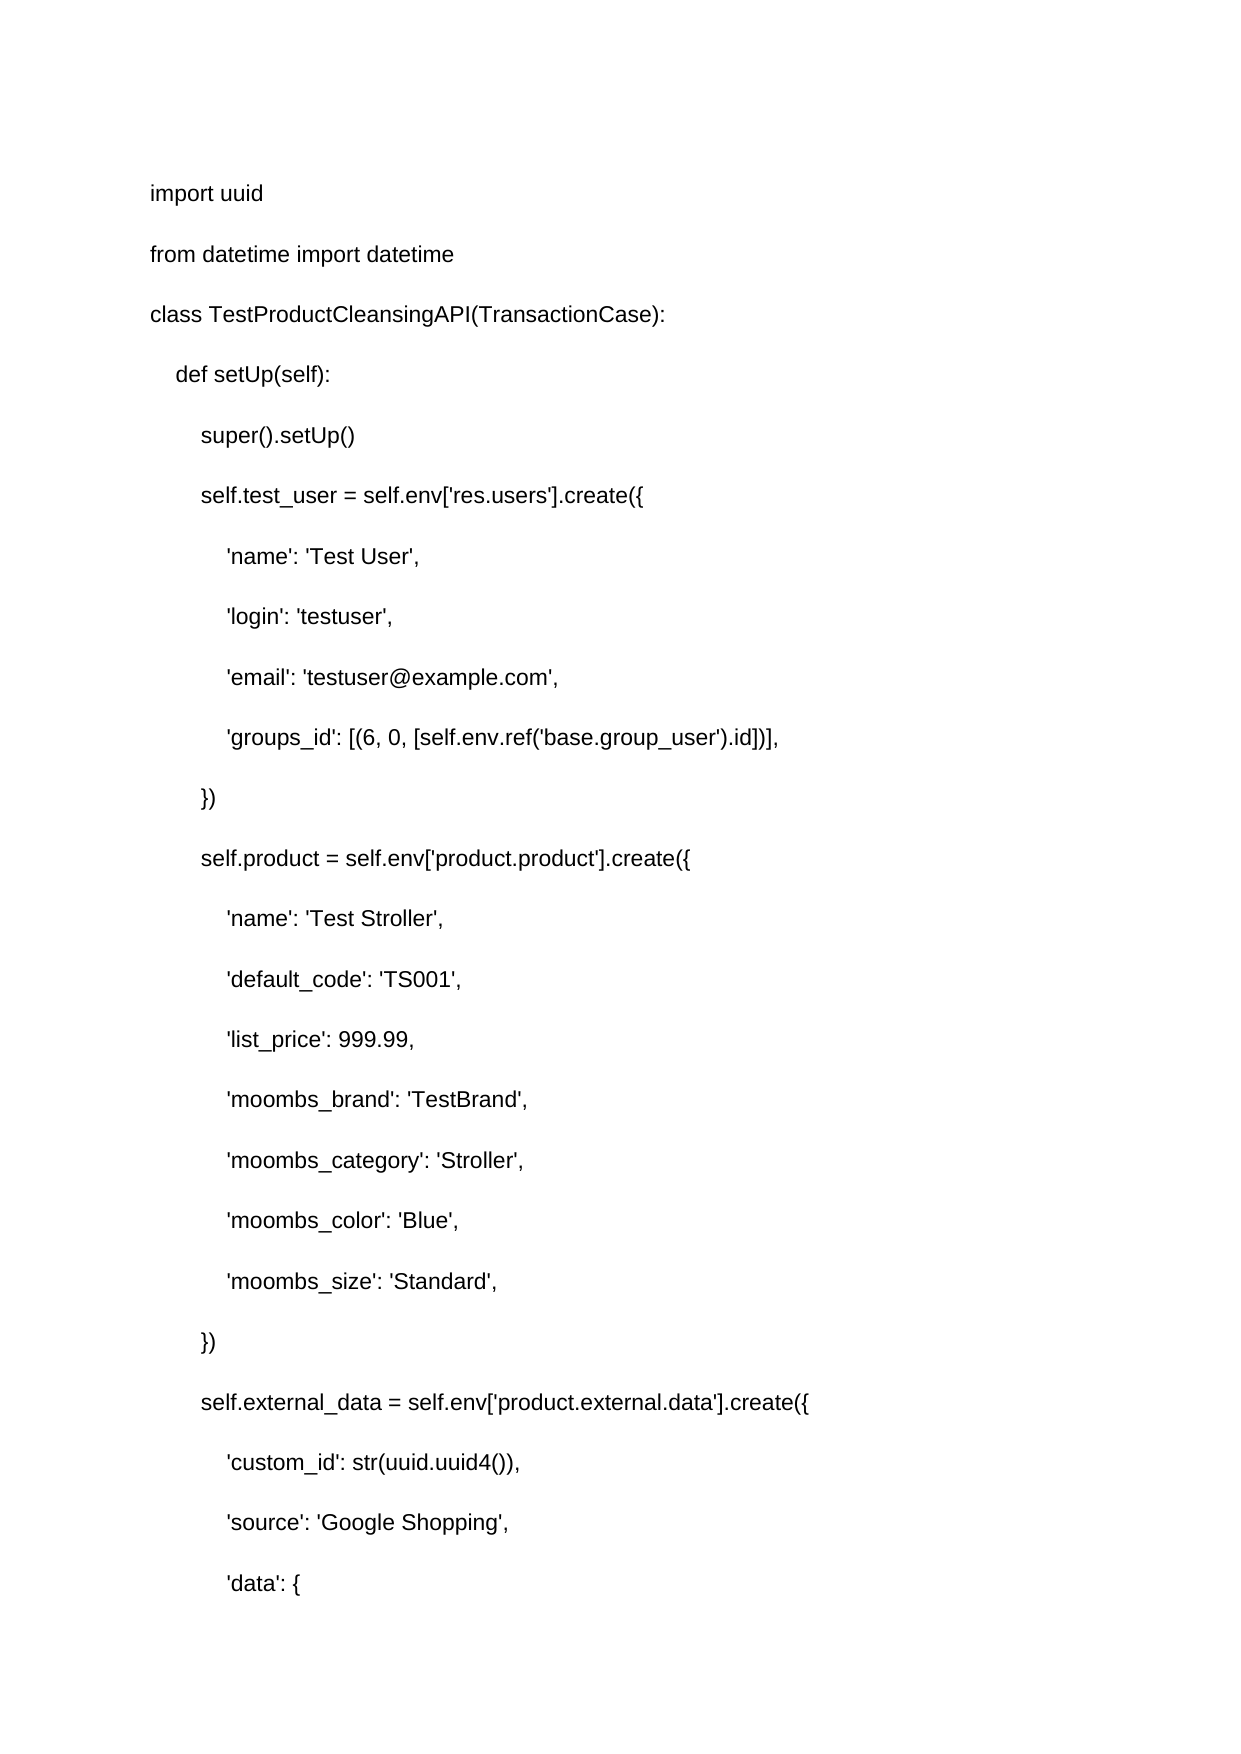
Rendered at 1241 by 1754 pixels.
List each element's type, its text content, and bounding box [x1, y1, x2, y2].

text class TestProductCleansingAPI(TransactionCase): [150, 301, 1090, 327]
text 'data': { [150, 1570, 1090, 1596]
text 'source': 'Google Shopping', [150, 1509, 1090, 1536]
text 'moombs_brand': 'TestBrand', [150, 1086, 1090, 1113]
text 'email': 'testuser@example.com', [150, 663, 1090, 690]
text self.product = self.env['product.product'].create({ [150, 845, 1090, 871]
text }) [150, 1328, 1090, 1354]
text self.test_user = self.env['res.users'].create({ [150, 482, 1090, 509]
text 'name': 'Test User', [150, 543, 1090, 569]
text 'groups_id': [(6, 0, [self.env.ref('base.group_user').id])], [150, 724, 1090, 750]
text 'name': 'Test Stroller', [150, 905, 1090, 932]
text 'login': 'testuser', [150, 603, 1090, 629]
text 'moombs_size': 'Standard', [150, 1268, 1090, 1294]
text def setUp(self): [150, 361, 1090, 388]
text 'moombs_color': 'Blue', [150, 1207, 1090, 1234]
text 'custom_id': str(uuid.uuid4()), [150, 1449, 1090, 1475]
text 'moombs_category': 'Stroller', [150, 1147, 1090, 1173]
text import uuid [150, 180, 1090, 207]
text super().setUp() [150, 422, 1090, 448]
text }) [150, 784, 1090, 811]
text self.external_data = self.env['product.external.data'].create({ [150, 1388, 1090, 1415]
text 'default_code': 'TS001', [150, 966, 1090, 992]
text 'list_price': 999.99, [150, 1026, 1090, 1052]
text from datetime import datetime [150, 241, 1090, 267]
